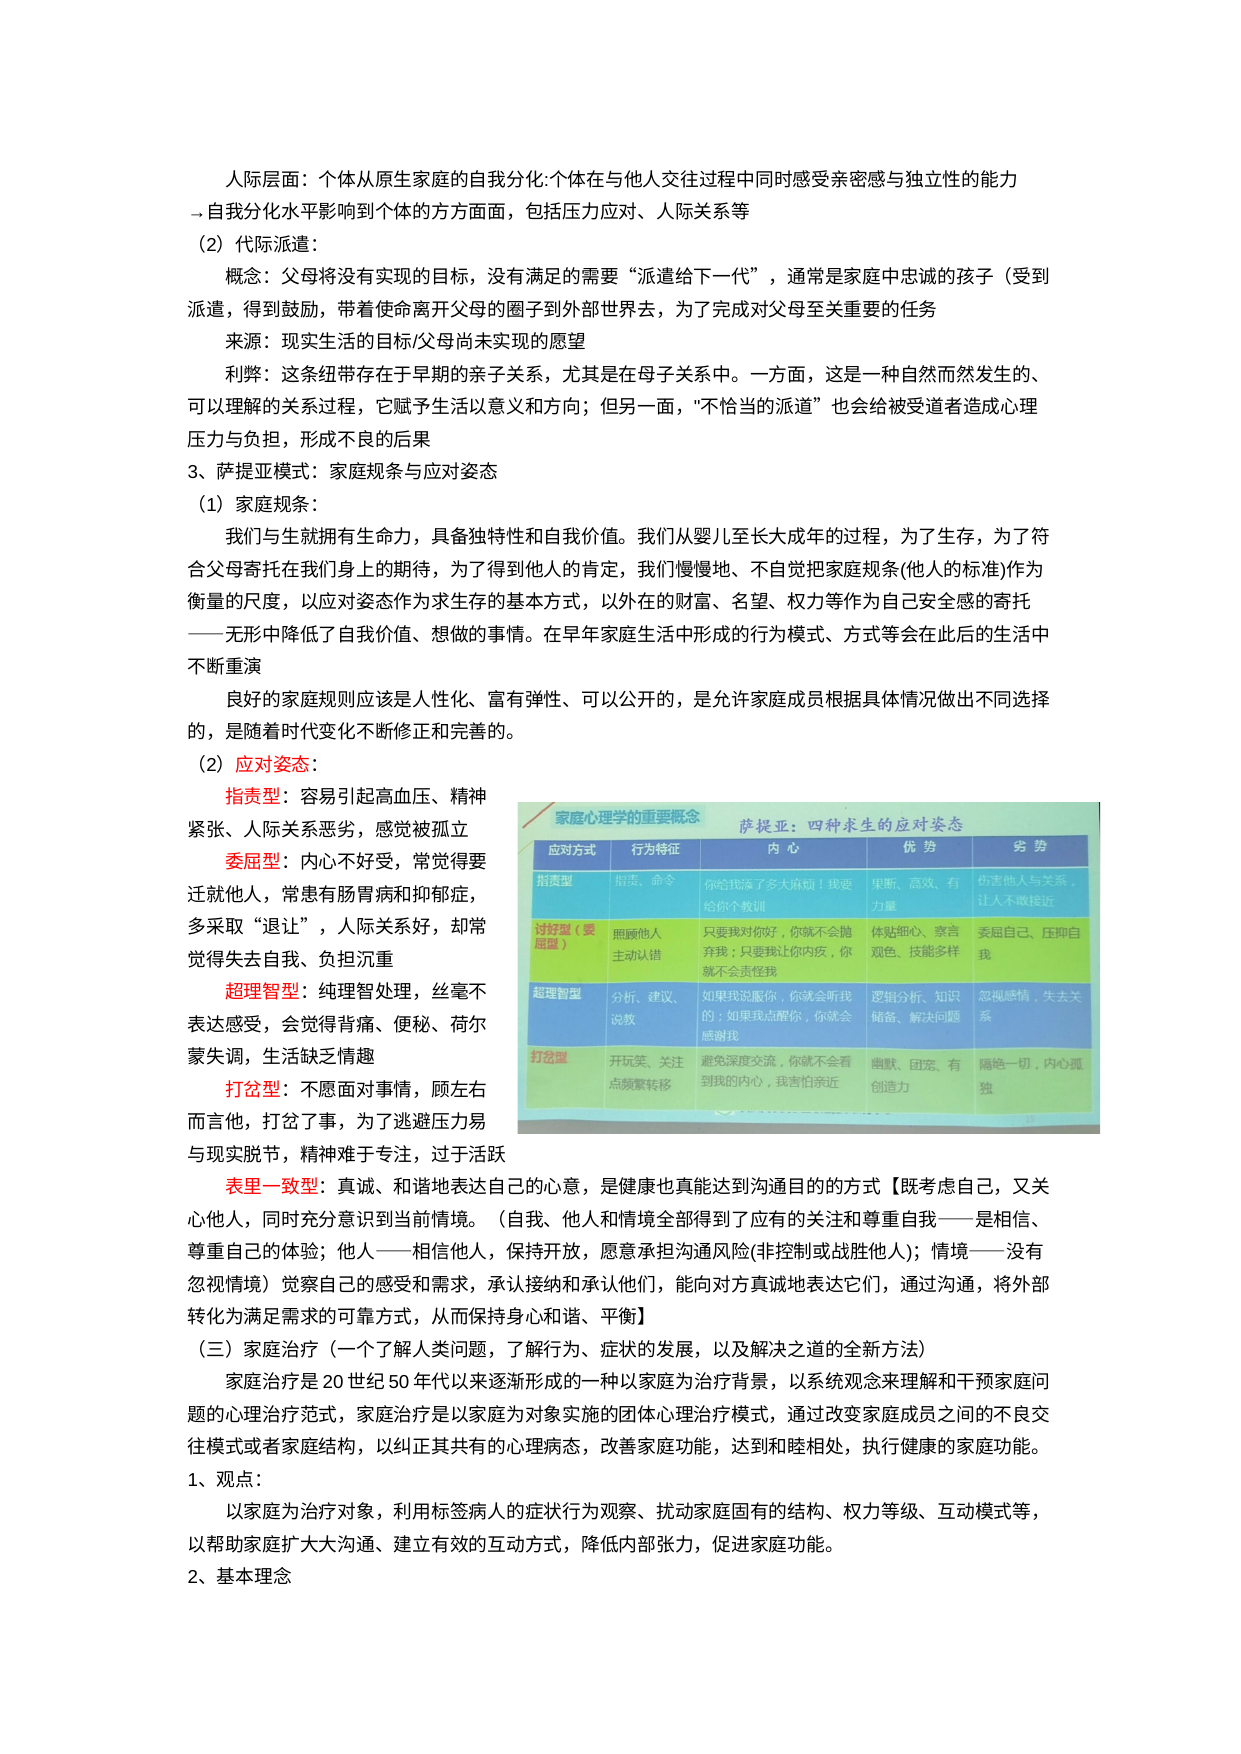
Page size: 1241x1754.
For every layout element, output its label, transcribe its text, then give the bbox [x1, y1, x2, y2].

picture [517, 802, 1101, 1134]
list 概念：父母将没有实现的目标，没有满足的需要“派遣给下一代”，通常是家庭中忠诚的孩子（受到派遣，得到鼓励，带着使命离开父母的圈子到外部世界去，为了完成对父母至关重要的任务 [187, 259, 1053, 324]
list 打岔型：不愿面对事情，顾左右而言他，打岔了事，为了逃避压力易与现实脱节，精神难于专注，过于活跃 [187, 1072, 1053, 1169]
list 表里一致型：真诚、和谐地表达自己的心意，是健康也真能达到沟通目的的方式【既考虑自己，又关心他人，同时充分意识到当前情境。（自我、他人和情境全部得到了应有的关注和尊重自我——是相信、尊重自己的体验；他人——相信他人，保持开放，愿意承担沟通风险(非控制或战胜他人)；情境——没有忽视情境）觉察自己的感受和需求，承认接纳和承认他们，能向对方真诚地表达它们，通过沟通，将外部转化为满足需求的可靠方式，从而保持身心和谐、平衡】 [187, 1169, 1053, 1332]
list 利弊：这条纽带存在于早期的亲子关系，尤其是在母子关系中。一方面，这是一种自然而然发生的、可以理解的关系过程，它赋予生活以意义和方向；但另一面，"不恰当的派道”也会给被受道者造成心理压力与负担，形成不良的后果 [187, 357, 1053, 454]
list 来源：现实生活的目标/父母尚未实现的愿望 [187, 324, 1053, 357]
list 家庭规条： [187, 487, 1053, 519]
list （三）家庭治疗（一个了解人类问题，了解行为、症状的发展，以及解决之道的全新方法） [187, 1332, 1053, 1364]
list 人际层面：个体从原生家庭的自我分化:个体在与他人交往过程中同时感受亲密感与独立性的能力 [187, 162, 1053, 194]
list 我们与生就拥有生命力，具备独特性和自我价值。我们从婴儿至长大成年的过程，为了生存，为了符合父母寄托在我们身上的期待，为了得到他人的肯定，我们慢慢地、不自觉把家庭规条(他人的标准)作为衡量的尺度，以应对姿态作为求生存的基本方式，以外在的财富、名望、权力等作为自己安全感的寄托——无形中降低了自我价值、想做的事情。在早年家庭生活中形成的行为模式、方式等会在此后的生活中不断重演 [187, 519, 1053, 682]
list 家庭治疗是20世纪50年代以来逐渐形成的一种以家庭为治疗背景，以系统观念来理解和干预家庭问题的心理治疗范式，家庭治疗是以家庭为对象实施的团体心理治疗模式，通过改变家庭成员之间的不良交往模式或者家庭结构，以纠正其共有的心理病态，改善家庭功能，达到和睦相处，执行健康的家庭功能。 [187, 1364, 1053, 1462]
list 超理智型：纯理智处理，丝毫不表达感受，会觉得背痛、便秘、荷尔蒙失调，生活缺乏情趣 [187, 974, 517, 1072]
list →自我分化水平影响到个体的方方面面，包括压力应对、人际关系等 [187, 194, 1053, 227]
list 以家庭为治疗对象，利用标签病人的症状行为观察、扰动家庭固有的结构、权力等级、互动模式等，以帮助家庭扩大大沟通、建立有效的互动方式，降低内部张力，促进家庭功能。 [187, 1494, 1053, 1559]
list 良好的家庭规则应该是人性化、富有弹性、可以公开的，是允许家庭成员根据具体情况做出不同选择的，是随着时代变化不断修正和完善的。 [187, 682, 1053, 747]
list 2、基本理念 [187, 1559, 1053, 1592]
list 萨提亚模式：家庭规条与应对姿态 [187, 454, 1053, 487]
list 观点： [187, 1462, 1053, 1494]
list 指责型：容易引起高血压、精神紧张、人际关系恶劣，感觉被孤立 [187, 779, 1053, 844]
list 应对姿态： [187, 747, 1053, 779]
list 代际派遣： [187, 227, 1053, 259]
list 委屈型：内心不好受，常觉得要迁就他人，常患有肠胃病和抑郁症，多采取“退让”，人际关系好，却常觉得失去自我、负担沉重 [187, 844, 517, 974]
